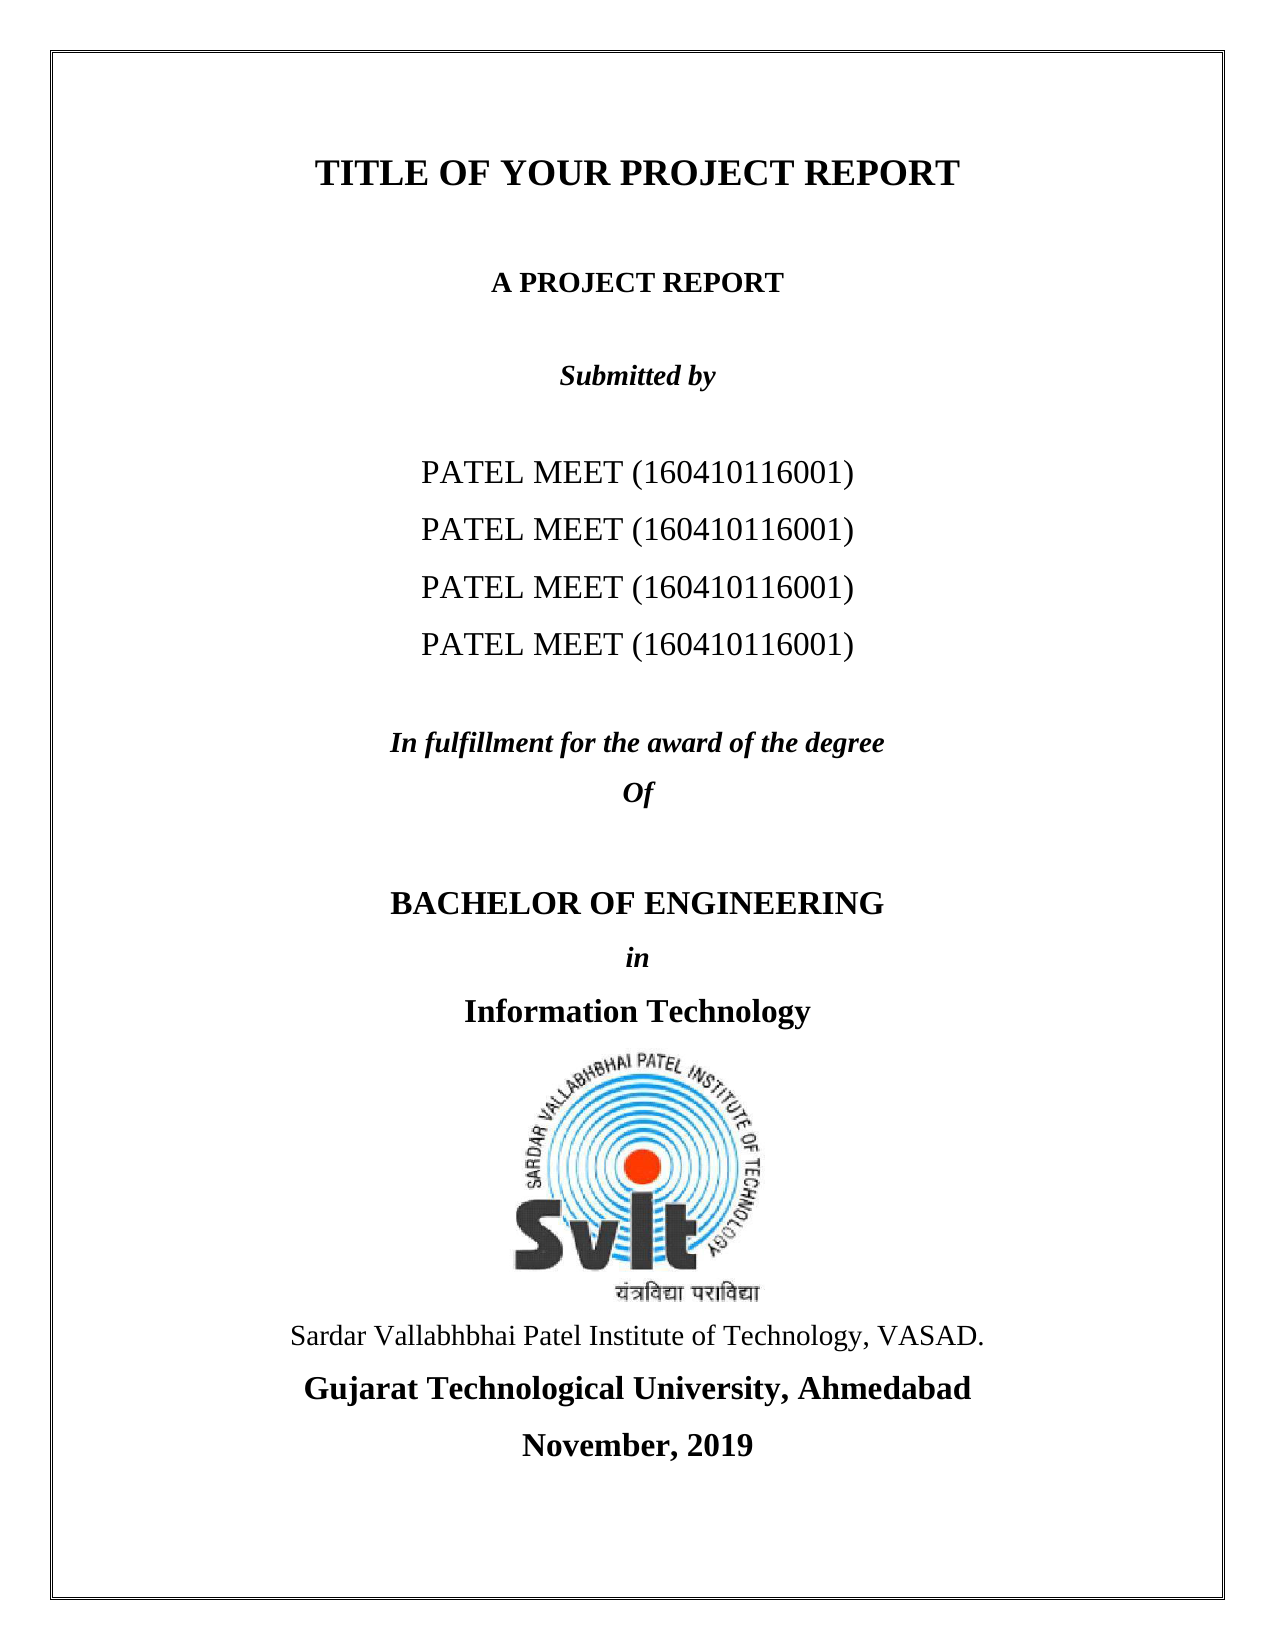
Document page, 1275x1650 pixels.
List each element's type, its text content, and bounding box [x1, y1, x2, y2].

text Of [150, 775, 1125, 809]
text In fulfillment for the award of the degree [150, 725, 1125, 758]
text November, 2019 [150, 1425, 1125, 1464]
text Gujarat Technological University, Ahmedabad [150, 1368, 1125, 1406]
text PATEL MEET (160410116001) [150, 452, 1125, 490]
text BACHELOR OF ENGINEERING [150, 883, 1125, 921]
text in [150, 941, 1125, 974]
text PATEL MEET (160410116001) [150, 509, 1125, 548]
text Sardar Vallabhbhai Patel Institute of Technology, VASAD. [150, 1318, 1125, 1351]
text PATEL MEET (160410116001) [150, 567, 1125, 605]
text Submitted by [150, 358, 1125, 392]
text TITLE OF YOUR PROJECT REPORT [150, 150, 1125, 193]
text Information Technology [150, 991, 1125, 1029]
text PATEL MEET (160410116001) [150, 624, 1125, 663]
text A PROJECT REPORT [150, 265, 1125, 298]
